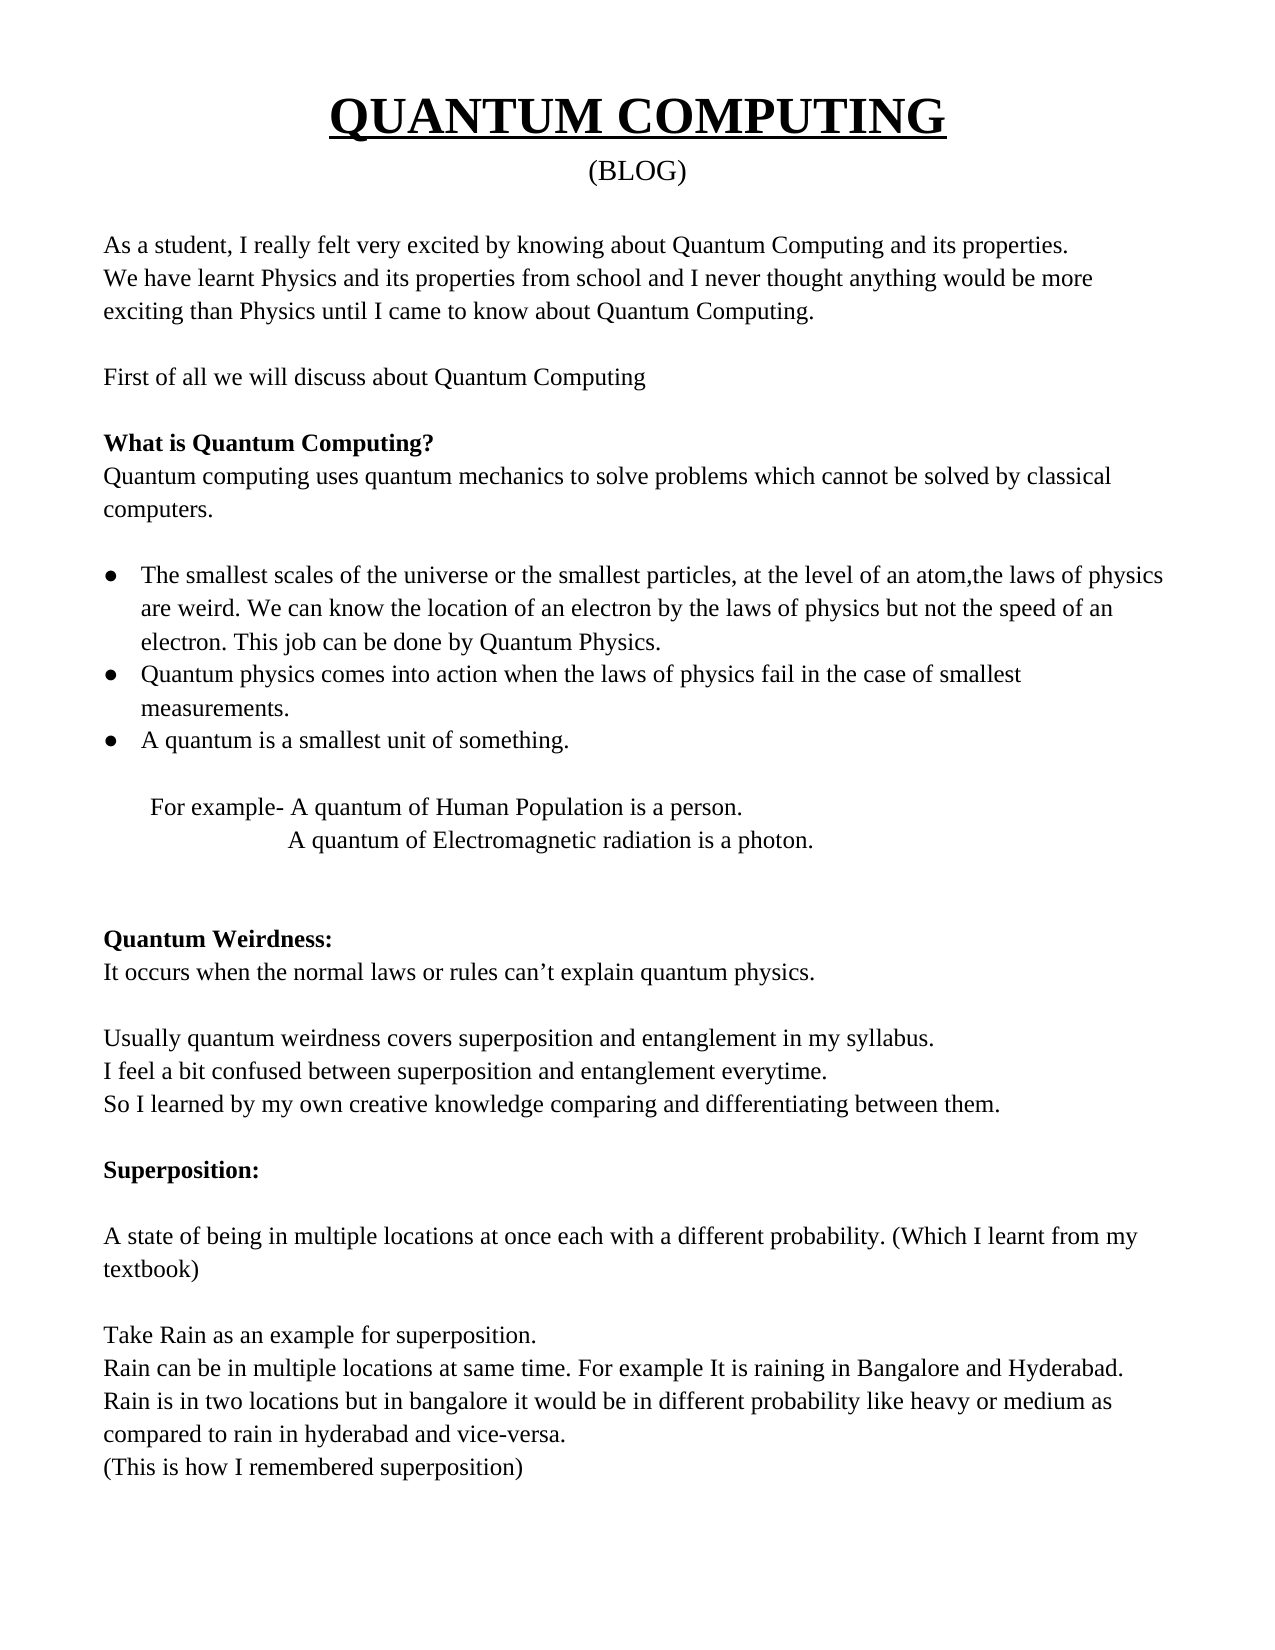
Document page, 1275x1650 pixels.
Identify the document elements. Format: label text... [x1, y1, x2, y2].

text Rain can be in multiple locations at same time. For example It is raining in Bangalore and Hyderabad. Rain is in two locations but in bangalore it would be in different probability like heavy or medium as compared to rain in hyderabad and vice-versa. [103, 1353, 1172, 1448]
text What is Quantum Computing? [103, 428, 1172, 457]
text Take Rain as an example for superposition. [103, 1320, 1172, 1349]
text As a student, I really felt very excited by knowing about Quantum Computing and its properties. [103, 230, 1172, 259]
text Quantum Weirdness: [103, 924, 1172, 952]
text Superposition: [103, 1155, 1172, 1184]
text Quantum computing uses quantum mechanics to solve problems which cannot be solved by classical computers. [103, 461, 1172, 523]
text First of all we will discuss about Quantum Computing [103, 362, 1172, 391]
list A quantum is a smallest unit of something. [103, 726, 1172, 754]
text We have learnt Physics and its properties from school and I never thought anything would be more exciting than Physics until I came to know about Quantum Computing. [103, 263, 1172, 325]
list The smallest scales of the universe or the smallest particles, at the level of an atom,the laws of physics are weird. We can know the location of an electron by the laws of physics but not the speed of an electron. This job can be done by Quantum Physics. [103, 561, 1172, 655]
text So I learned by my own creative knowledge comparing and differentiating between them. [103, 1089, 1172, 1118]
text (This is how I remembered superposition) [103, 1452, 1172, 1481]
text I feel a bit confused between superposition and entanglement everytime. [103, 1056, 1172, 1084]
text A quantum of Electromagnetic radiation is a photon. [150, 825, 1172, 853]
text Usually quantum weirdness covers superposition and entanglement in my syllabus. [103, 1023, 1172, 1052]
text It occurs when the normal laws or rules can’t explain quantum physics. [103, 957, 1172, 986]
text A state of being in multiple locations at once each with a different probability. (Which I learnt from my textbook) [103, 1221, 1172, 1283]
text (BLOG) [103, 153, 1172, 187]
text QUANTUM COMPUTING [103, 84, 1172, 144]
text For example- A quantum of Human Population is a person. [150, 792, 1172, 820]
list Quantum physics comes into action when the laws of physics fail in the case of smallest measurements. [103, 659, 1172, 721]
